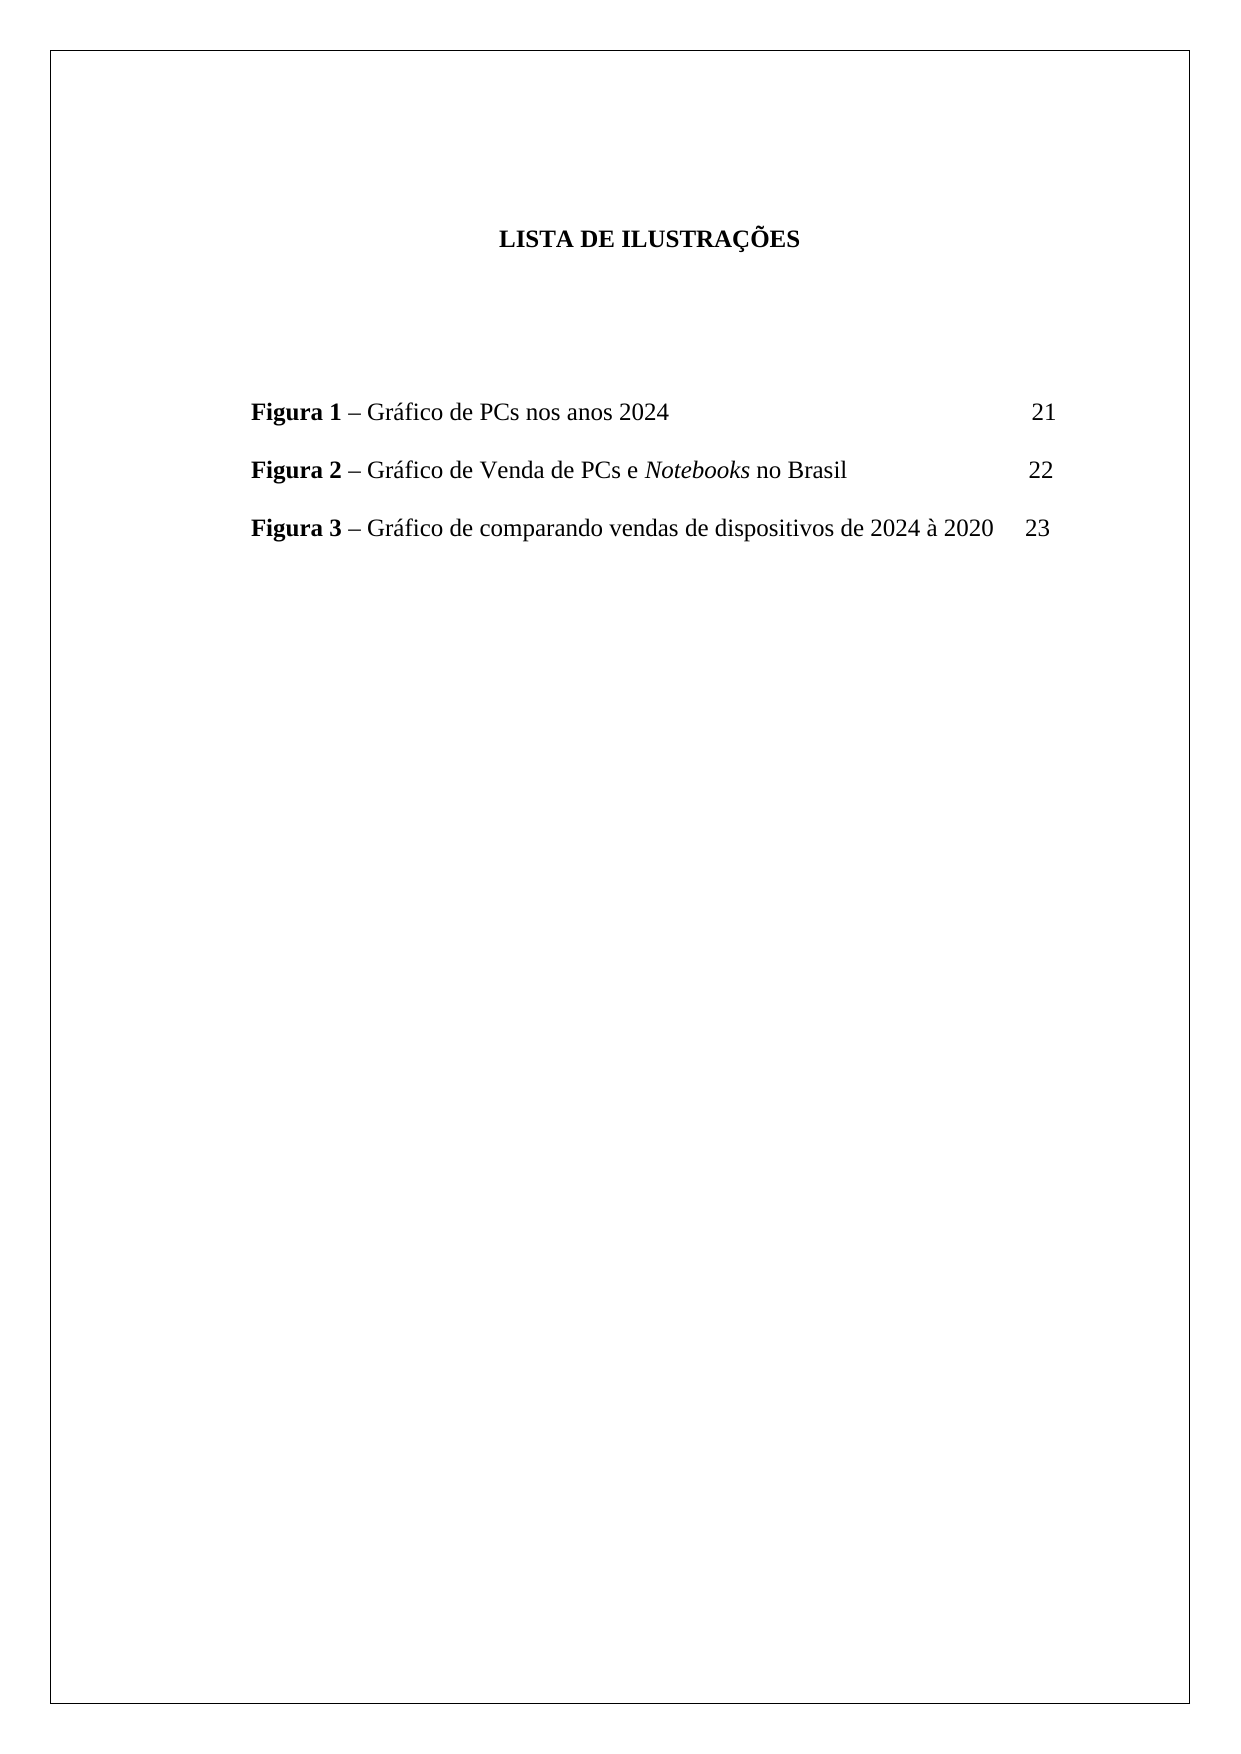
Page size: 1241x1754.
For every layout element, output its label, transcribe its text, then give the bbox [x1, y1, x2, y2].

text Figura 1 – Gráfico de PCs nos anos 2024 21 [177, 397, 1122, 426]
text Figura 2 – Gráfico de Venda de PCs e Notebooks no Brasil 22 [177, 455, 1122, 484]
text LISTA DE ILUSTRAÇÕES [177, 224, 1122, 252]
text Figura 3 – Gráfico de comparando vendas de dispositivos de 2024 à 2020 23 [177, 513, 1122, 542]
